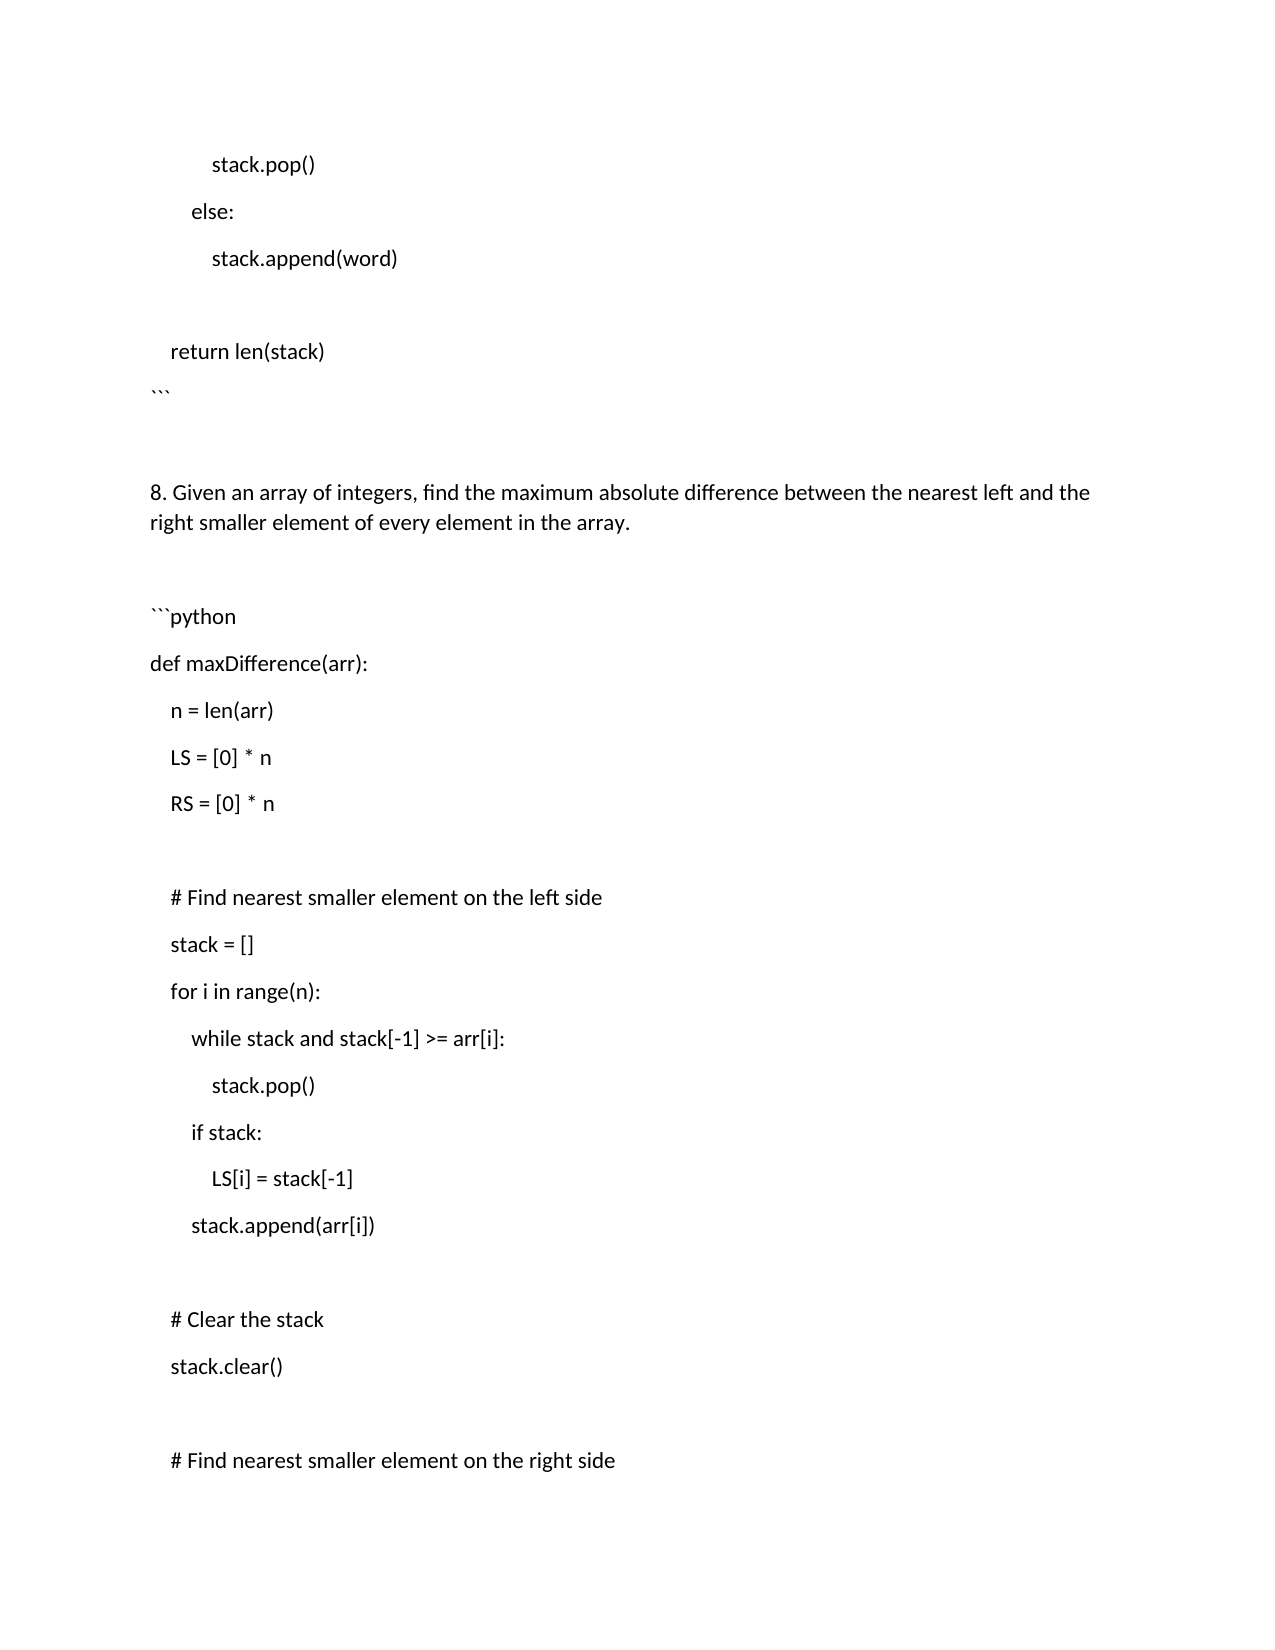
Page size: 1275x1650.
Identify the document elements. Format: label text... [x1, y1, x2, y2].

text # Find nearest smaller element on the right side [150, 1446, 1125, 1474]
text LS = [0] * n [150, 743, 1125, 771]
text # Clear the stack [150, 1305, 1125, 1333]
text ```python [150, 602, 1125, 630]
text stack.pop() [150, 150, 1125, 178]
text ``` [150, 384, 1125, 412]
text return len(stack) [150, 337, 1125, 366]
text def maxDifference(arr): [150, 649, 1125, 677]
text # Find nearest smaller element on the left side [150, 883, 1125, 911]
text stack.append(word) [150, 244, 1125, 272]
text else: [150, 197, 1125, 225]
text RS = [0] * n [150, 789, 1125, 818]
text stack.append(arr[i]) [150, 1211, 1125, 1239]
text stack.pop() [150, 1071, 1125, 1099]
text n = len(arr) [150, 696, 1125, 724]
text while stack and stack[-1] >= arr[i]: [150, 1024, 1125, 1052]
text LS[i] = stack[-1] [150, 1164, 1125, 1193]
text stack = [] [150, 930, 1125, 958]
text 8. Given an array of integers, find the maximum absolute difference between the nearest left and the right smaller element of every element in the array. [150, 478, 1125, 536]
text if stack: [150, 1118, 1125, 1146]
text stack.clear() [150, 1352, 1125, 1380]
text for i in range(n): [150, 977, 1125, 1005]
